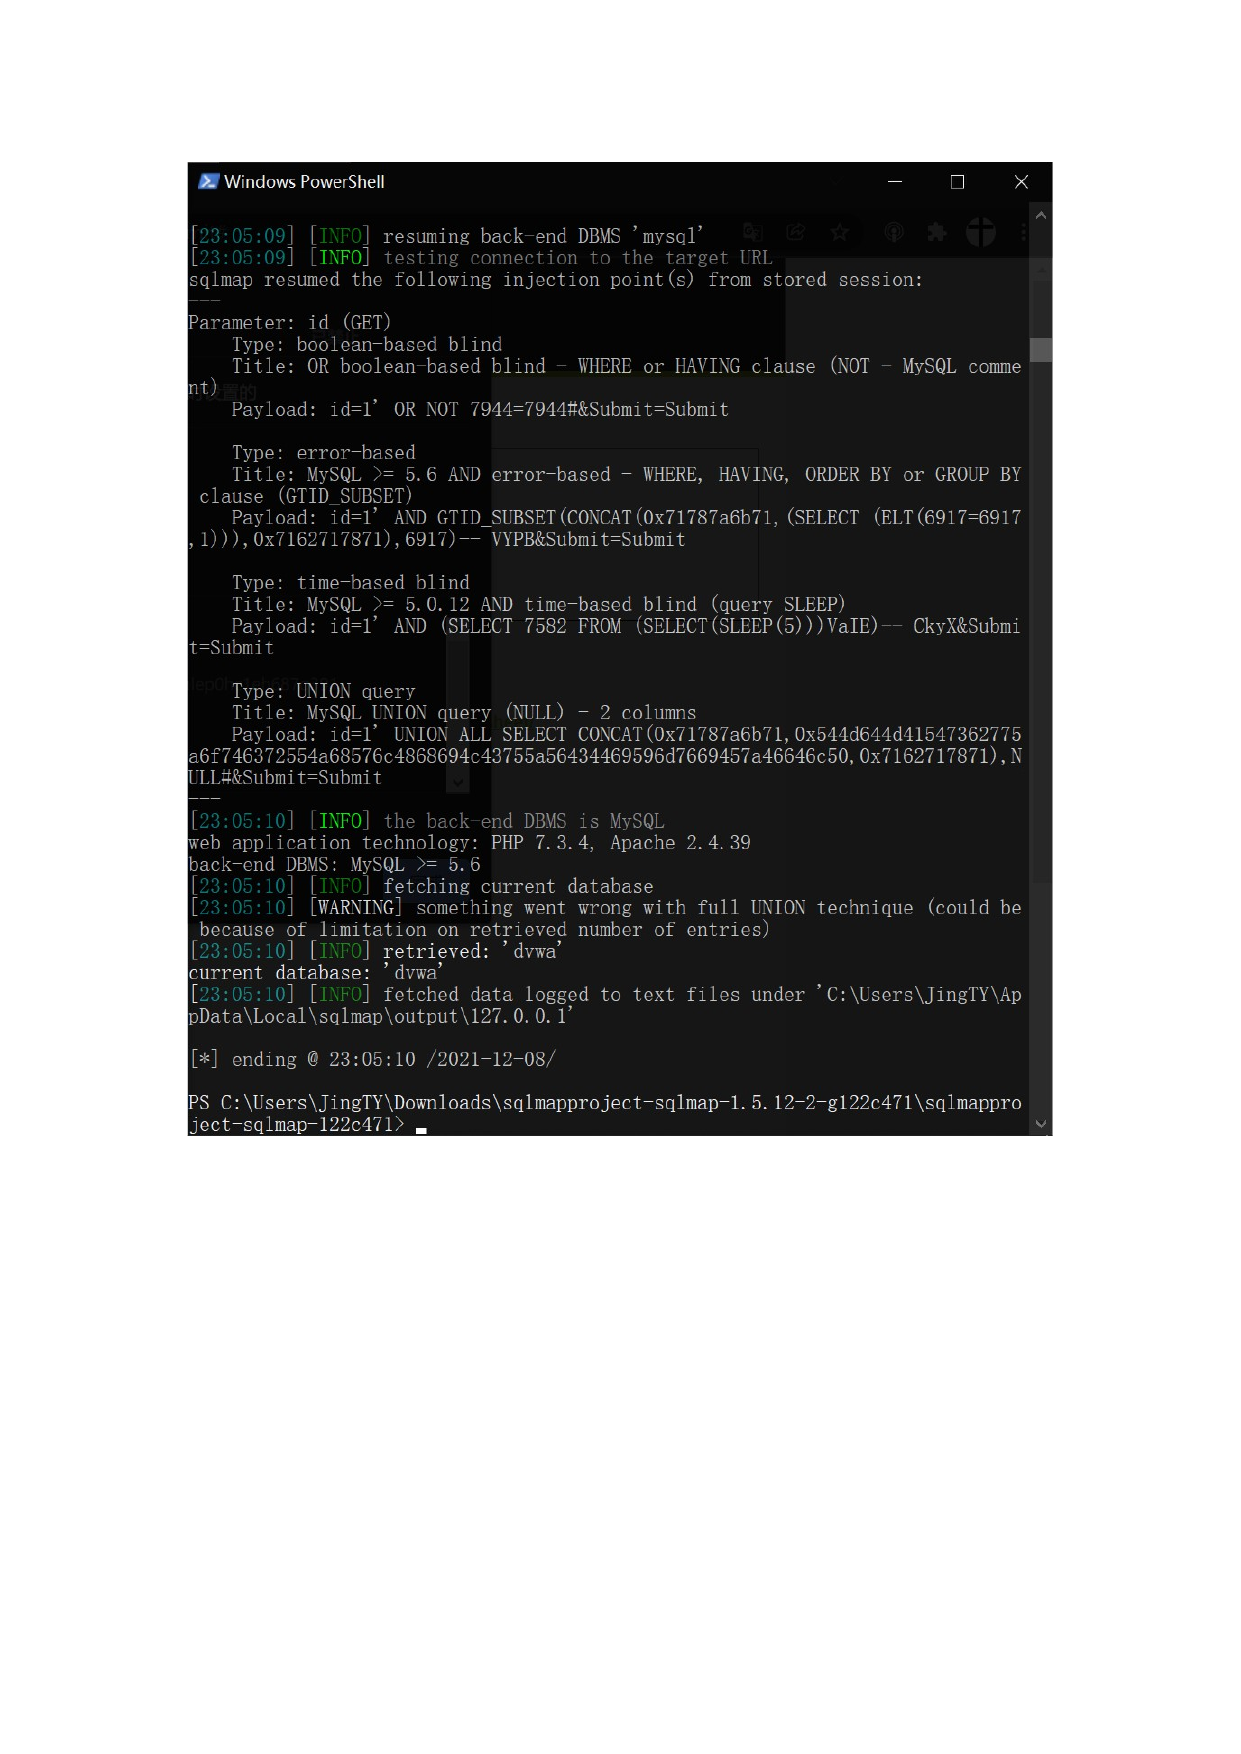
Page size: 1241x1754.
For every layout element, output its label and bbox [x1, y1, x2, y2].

picture [187, 162, 1053, 1136]
